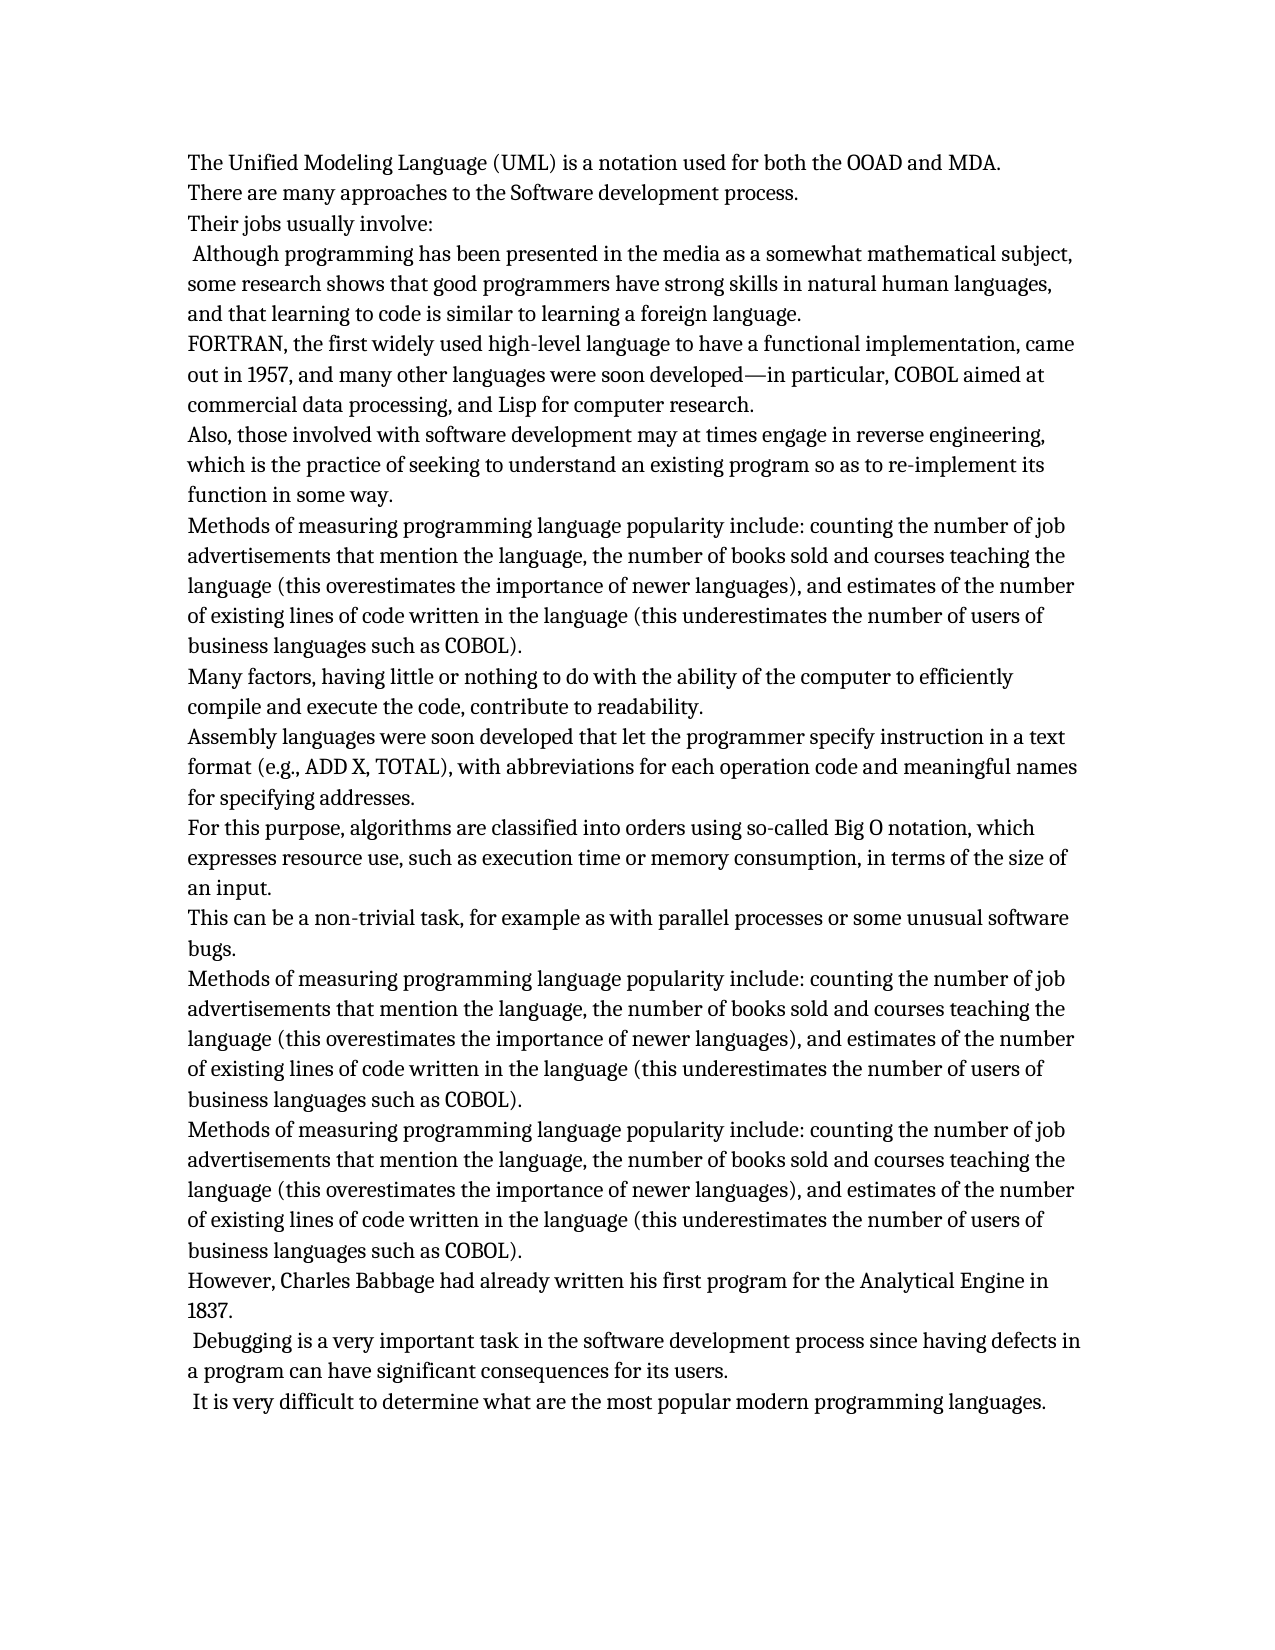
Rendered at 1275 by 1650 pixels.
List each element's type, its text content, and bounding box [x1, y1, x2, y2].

text The Unified Modeling Language (UML) is a notation used for both the OOAD and MDA. There are many approaches to the Software development process. Their jobs usually involve: Although programming has been presented in the media as a somewhat mathematical subject, some research shows that good programmers have strong skills in natural human languages, and that learning to code is similar to learning a foreign language. FORTRAN, the first widely used high-level language to have a functional implementation, came out in 1957, and many other languages were soon developed—in particular, COBOL aimed at commercial data processing, and Lisp for computer research. Also, those involved with software development may at times engage in reverse engineering, which is the practice of seeking to understand an existing program so as to re-implement its function in some way. Methods of measuring programming language popularity include: counting the number of job advertisements that mention the language, the number of books sold and courses teaching the language (this overestimates the importance of newer languages), and estimates of the number of existing lines of code written in the language (this underestimates the number of users of business languages such as COBOL). Many factors, having little or nothing to do with the ability of the computer to efficiently compile and execute the code, contribute to readability. Assembly languages were soon developed that let the programmer specify instruction in a text format (e.g., ADD X, TOTAL), with abbreviations for each operation code and meaningful names for specifying addresses. For this purpose, algorithms are classified into orders using so-called Big O notation, which expresses resource use, such as execution time or memory consumption, in terms of the size of an input. This can be a non-trivial task, for example as with parallel processes or some unusual software bugs. Methods of measuring programming language popularity include: counting the number of job advertisements that mention the language, the number of books sold and courses teaching the language (this overestimates the importance of newer languages), and estimates of the number of existing lines of code written in the language (this underestimates the number of users of business languages such as COBOL). Methods of measuring programming language popularity include: counting the number of job advertisements that mention the language, the number of books sold and courses teaching the language (this overestimates the importance of newer languages), and estimates of the number of existing lines of code written in the language (this underestimates the number of users of business languages such as COBOL). However, Charles Babbage had already written his first program for the Analytical Engine in 1837. Debugging is a very important task in the software development process since having defects in a program can have significant consequences for its users. It is very difficult to determine what are the most popular modern programming languages. [187, 150, 1087, 1415]
